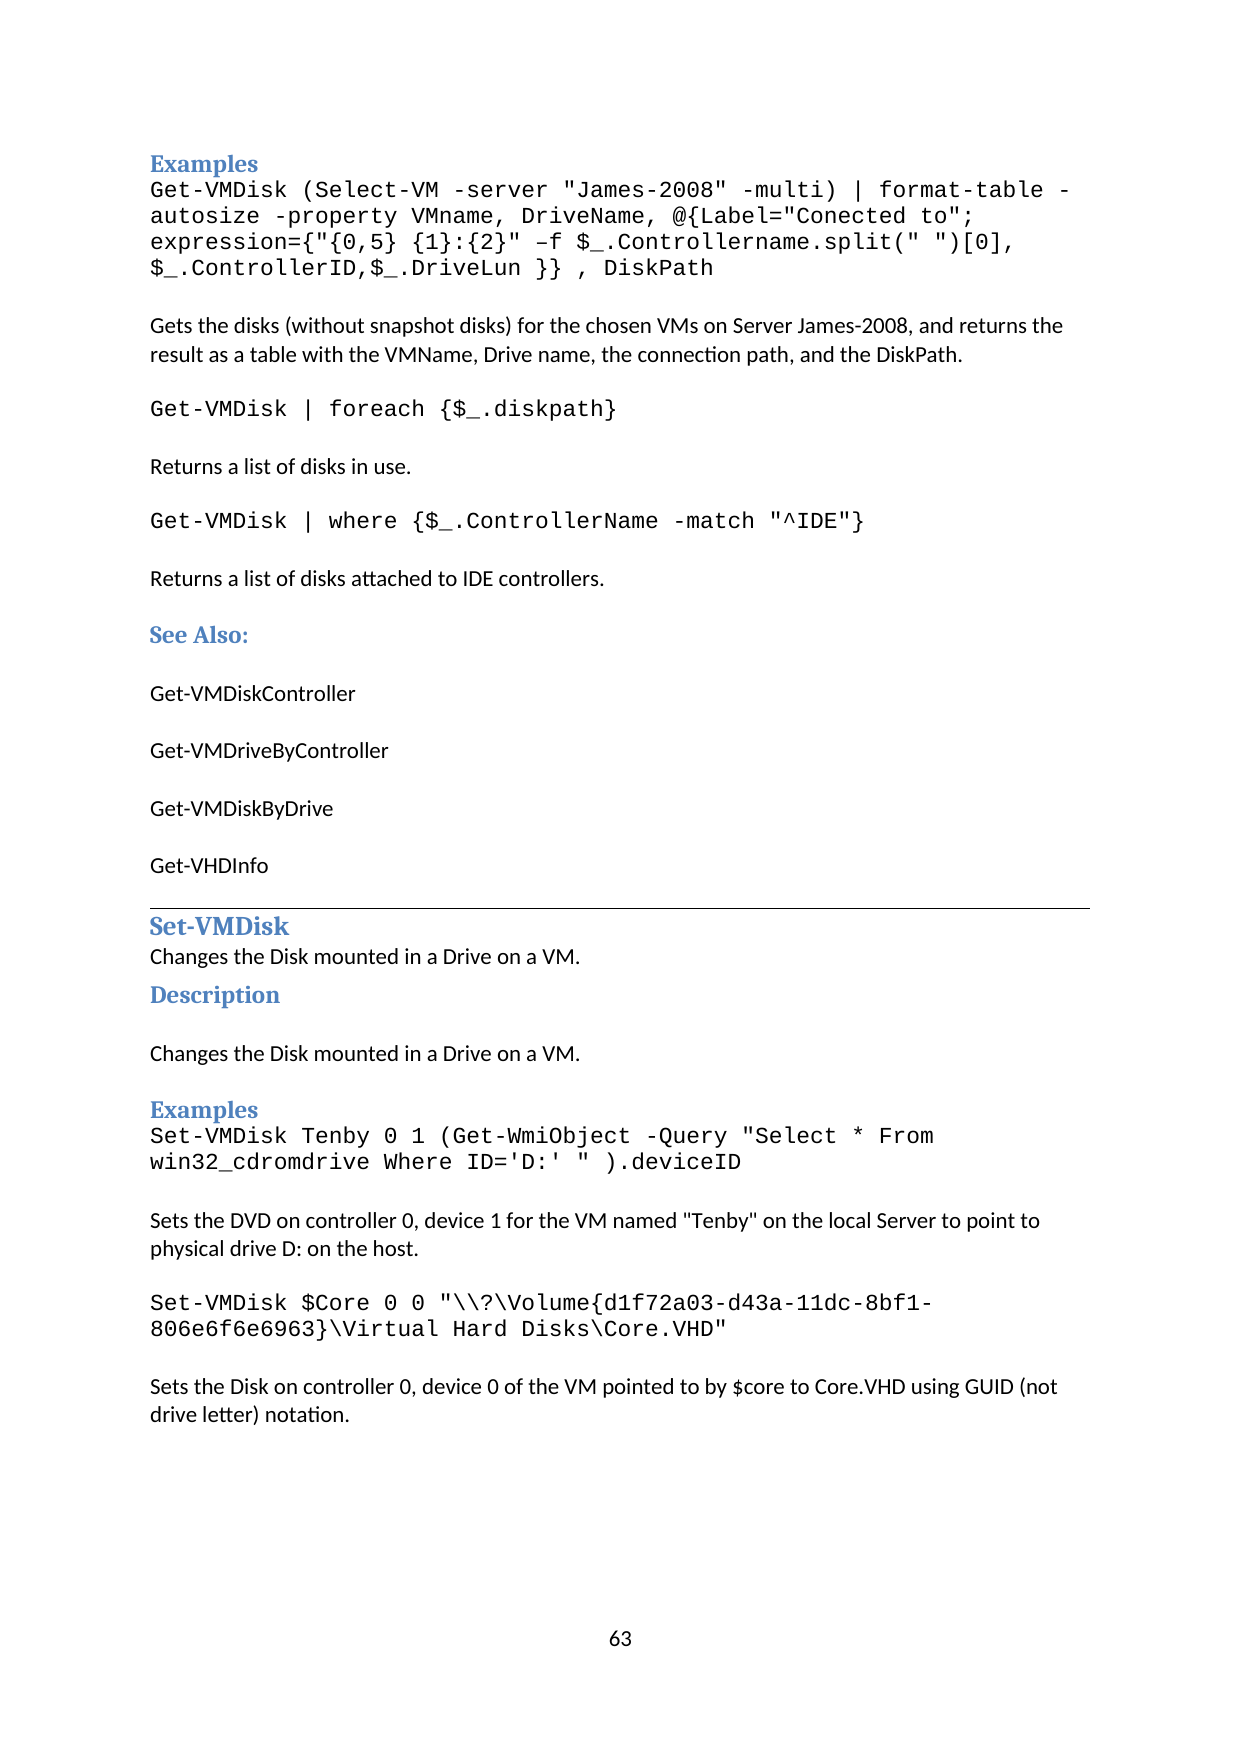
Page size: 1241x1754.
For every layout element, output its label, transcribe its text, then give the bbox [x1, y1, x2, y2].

subtitle Set-VMDisk [150, 909, 1090, 942]
subtitle See Also: [150, 621, 1090, 650]
text Sets the Disk on controller 0, device 0 of the VM pointed to by $core to Core.VHD using GUID (not drive letter) notation. [150, 1372, 1090, 1428]
text Set-VMDisk $Core 0 0 "\\?\Volume{d1f72a03-d43a-11dc-8bf1-806e6f6e6963}\Virtual Hard Disks\Core.VHD" [150, 1291, 1090, 1343]
text Changes the Disk mounted in a Drive on a VM. [150, 1039, 1090, 1067]
text Get-VMDriveByController [150, 737, 1090, 764]
text Get-VMDiskController [150, 679, 1090, 707]
text Changes the Disk mounted in a Drive on a VM. [150, 942, 1090, 970]
text Get-VMDisk | where {$_.ControllerName -match "^IDE"} [150, 509, 1090, 535]
subtitle Description [150, 981, 1090, 1009]
text Set-VMDisk Tenby 0 1 (Get-WmiObject -Query "Select * From win32_cdromdrive Where ID='D:' " ).deviceID [150, 1125, 1090, 1177]
text Returns a list of disks in use. [150, 452, 1090, 480]
text Get-VMDisk (Select-VM -server "James-2008" -multi) | format-table -autosize -property VMname, DriveName, @{Label="Conected to"; expression={"{0,5} {1}:{2}" –f $_.Controllername.split(" ")[0], $_.ControllerID,$_.DriveLun }} , DiskPath [150, 179, 1090, 282]
text Sets the DVD on controller 0, device 1 for the VM named "Tenby" on the local Server to point to physical drive D: on the host. [150, 1206, 1090, 1262]
text Get-VHDInfo [150, 851, 1090, 879]
subtitle Examples [150, 1096, 1090, 1125]
text Gets the disks (without snapshot disks) for the chosen VMs on Server James-2008, and returns the result as a table with the VMName, Drive name, the connection path, and the DiskPath. [150, 312, 1090, 368]
text Get-VMDisk | foreach {$_.diskpath} [150, 397, 1090, 423]
text Get-VMDiskByDrive [150, 794, 1090, 822]
subtitle Examples [150, 150, 1090, 179]
text Returns a list of disks attached to IDE controllers. [150, 564, 1090, 592]
